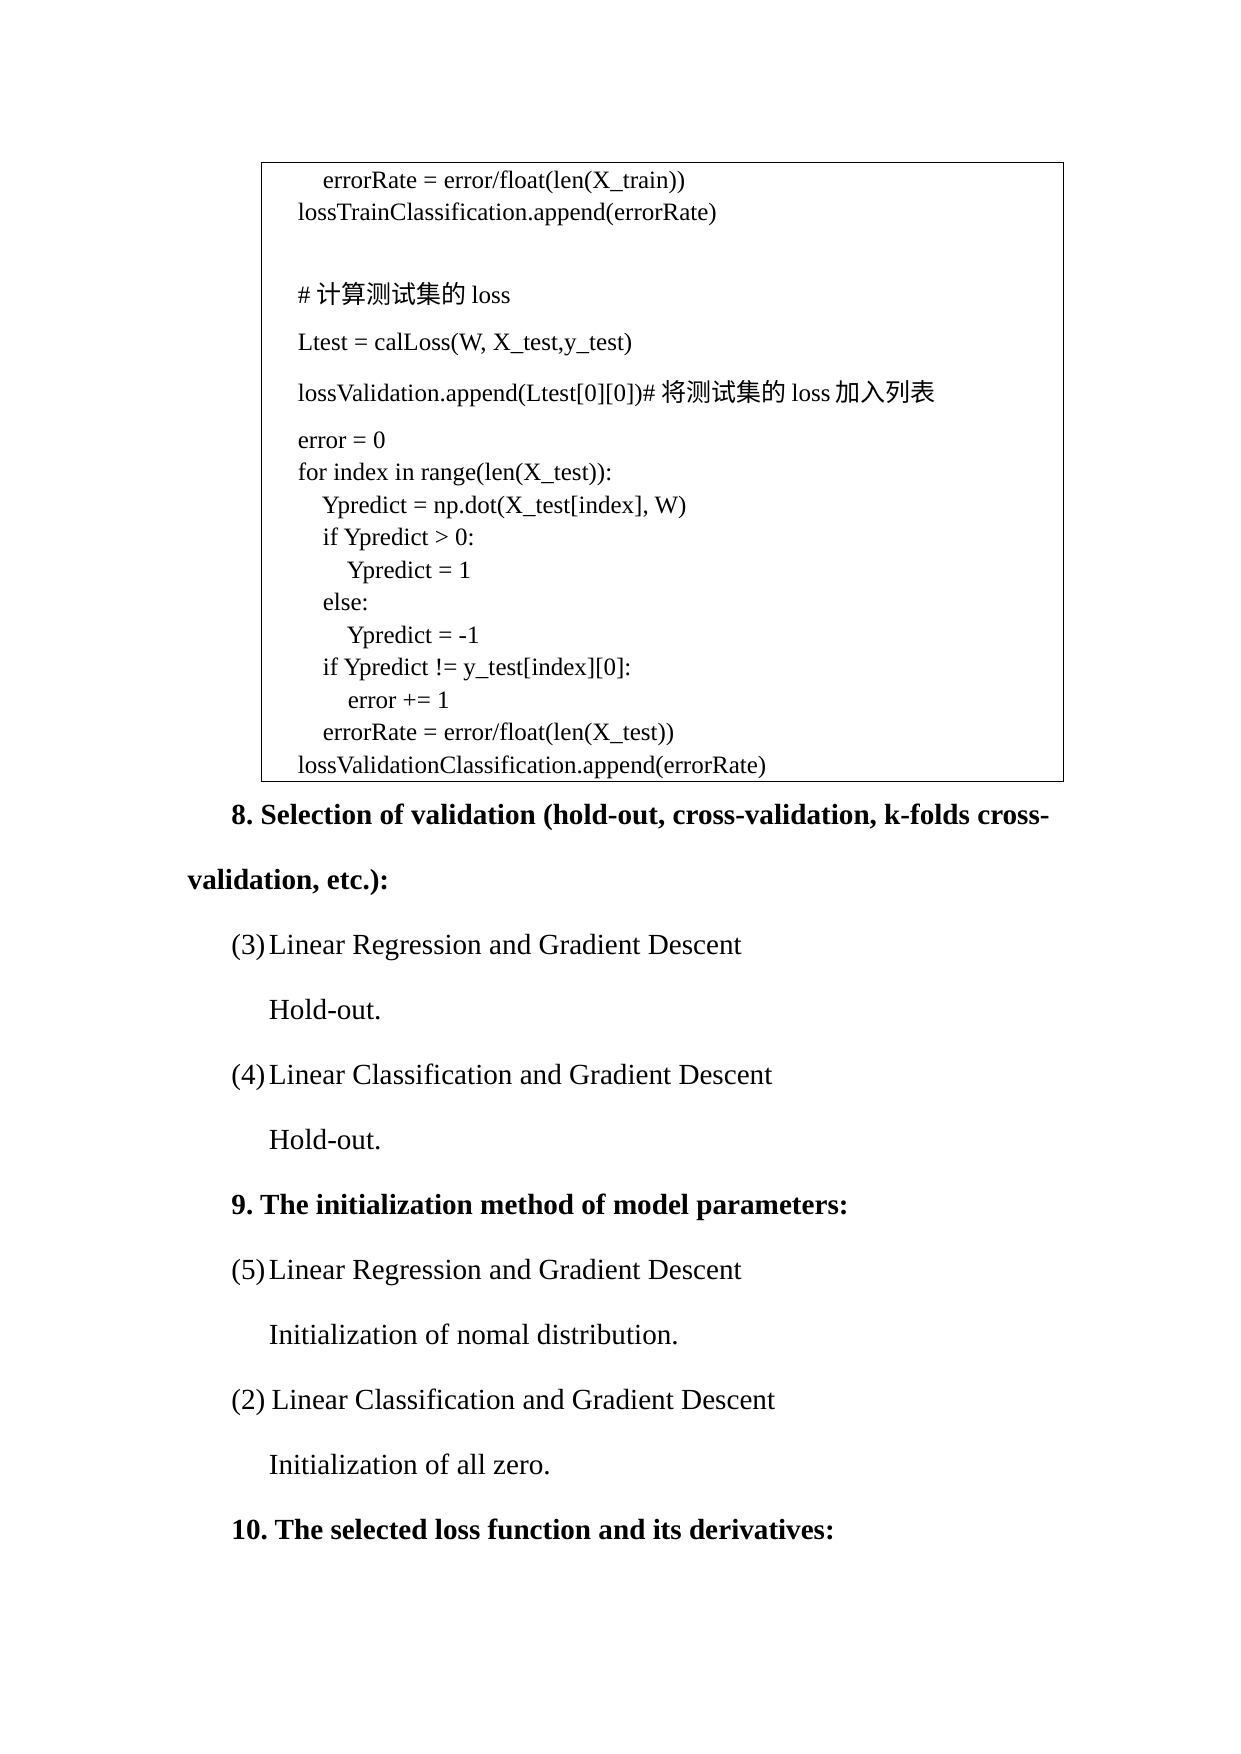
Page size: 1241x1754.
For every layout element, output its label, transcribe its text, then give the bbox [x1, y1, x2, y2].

text 8. Selection of validation (hold-out, cross-validation, k-folds cross-validation, etc.): [187, 782, 1053, 912]
text (2) Linear Classification and Gradient Descent [187, 1367, 1053, 1432]
list Initialization of all zero. [269, 1432, 1053, 1497]
list Hold-out. [269, 1107, 1053, 1172]
list Linear Regression and Gradient Descent [231, 1237, 1053, 1302]
list Initialization of nomal distribution. [269, 1302, 1053, 1367]
list Linear Classification and Gradient Descent [231, 1042, 1053, 1107]
text 9. The initialization method of model parameters: [187, 1172, 1053, 1237]
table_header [262, 163, 1063, 781]
text 10. The selected loss function and its derivatives: [187, 1497, 1053, 1562]
list Linear Regression and Gradient Descent [231, 912, 1053, 977]
list Hold-out. [269, 977, 1053, 1042]
